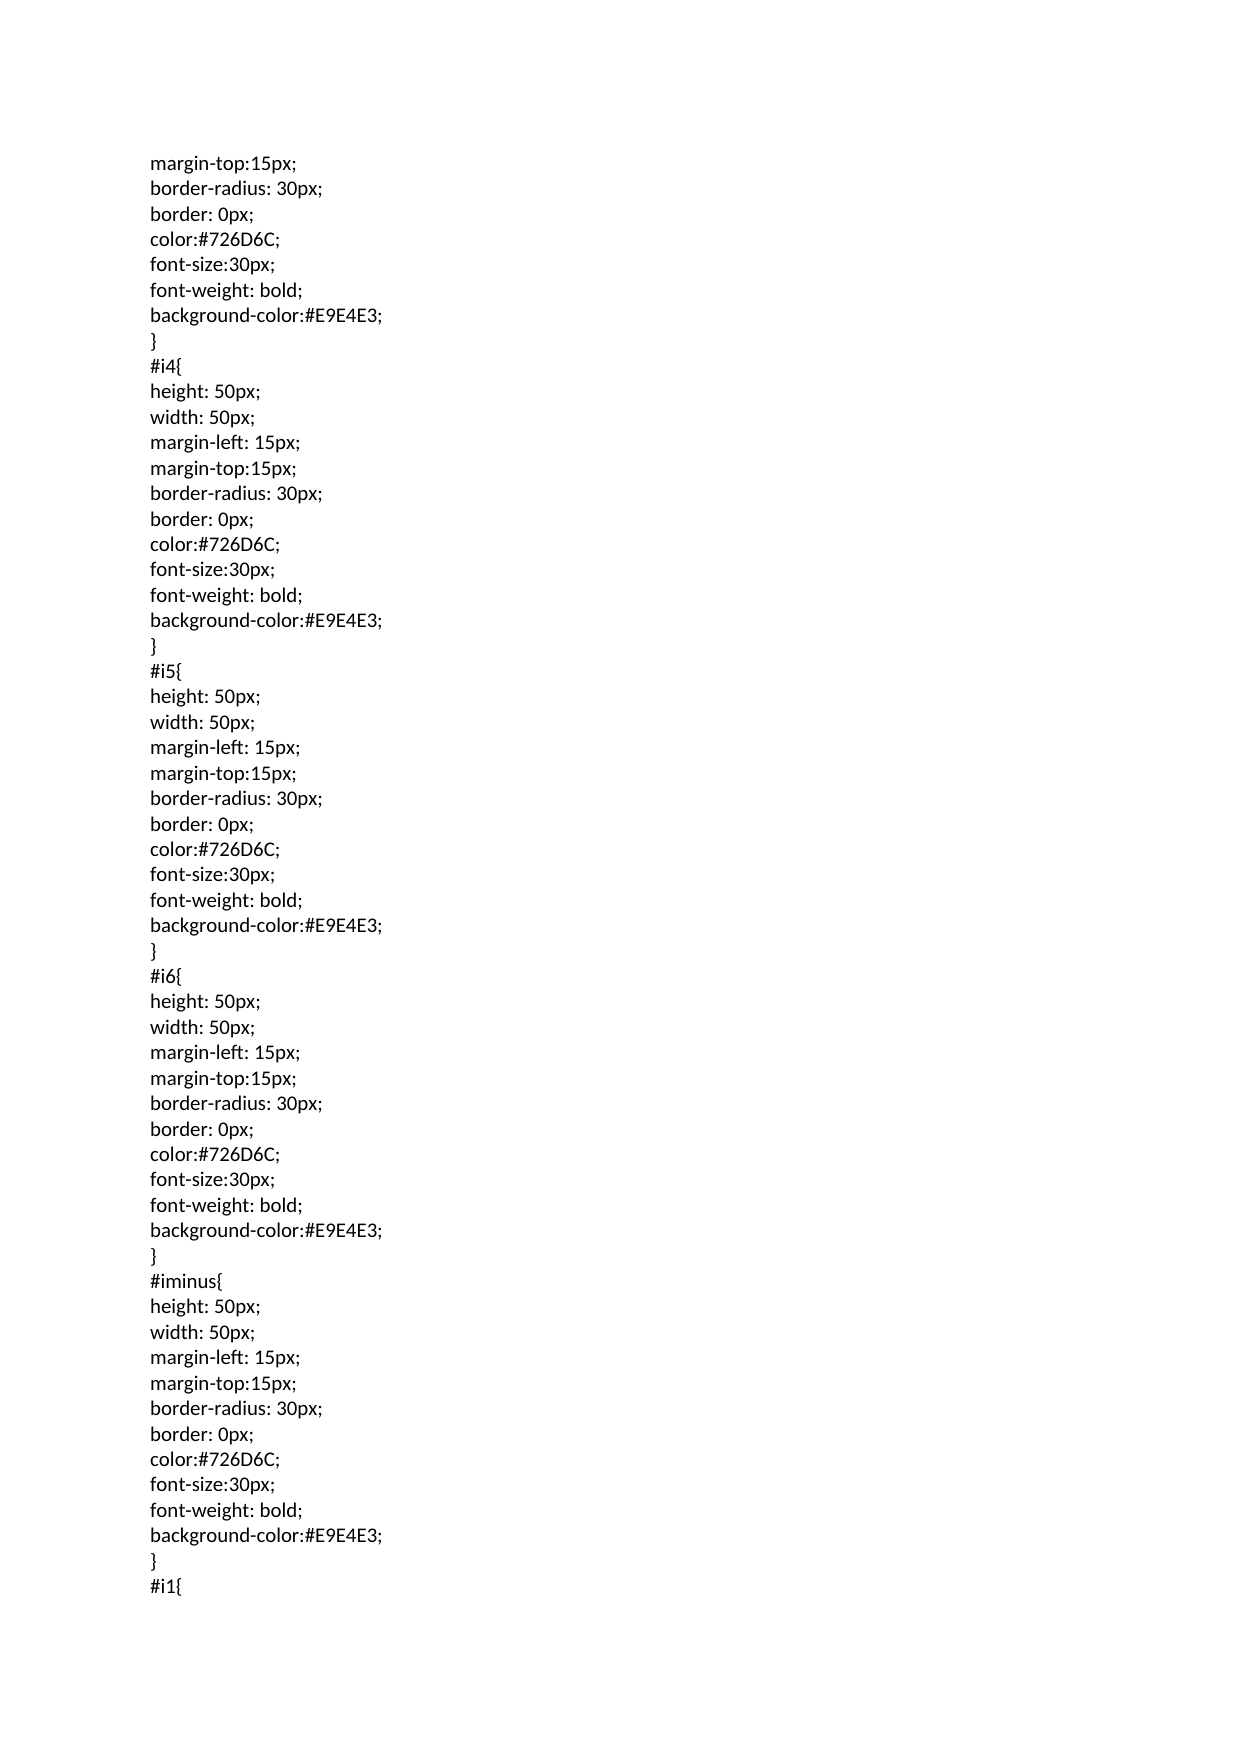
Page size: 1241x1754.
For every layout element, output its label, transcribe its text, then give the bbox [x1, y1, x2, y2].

text margin-left: 15px; [150, 734, 1090, 760]
text width: 50px; [150, 1014, 1090, 1039]
text color:#726D6C; [150, 531, 1090, 557]
text font-size:30px; [150, 1472, 1090, 1497]
text font-weight: bold; [150, 582, 1090, 607]
text border-radius: 30px; [150, 785, 1090, 811]
text background-color:#E9E4E3; [150, 1217, 1090, 1243]
text width: 50px; [150, 709, 1090, 734]
text font-weight: bold; [150, 887, 1090, 912]
text font-size:30px; [150, 557, 1090, 582]
text font-weight: bold; [150, 277, 1090, 302]
text border: 0px; [150, 506, 1090, 531]
text border: 0px; [150, 201, 1090, 226]
text background-color:#E9E4E3; [150, 302, 1090, 328]
text height: 50px; [150, 989, 1090, 1014]
text margin-top:15px; [150, 760, 1090, 785]
text border-radius: 30px; [150, 1395, 1090, 1421]
text height: 50px; [150, 1294, 1090, 1319]
text margin-left: 15px; [150, 1039, 1090, 1065]
text font-weight: bold; [150, 1497, 1090, 1522]
text } [150, 633, 1090, 658]
text margin-left: 15px; [150, 1344, 1090, 1370]
text color:#726D6C; [150, 836, 1090, 862]
text border-radius: 30px; [150, 175, 1090, 201]
text border-radius: 30px; [150, 1090, 1090, 1116]
text color:#726D6C; [150, 226, 1090, 252]
text font-size:30px; [150, 1167, 1090, 1192]
text border: 0px; [150, 1421, 1090, 1446]
text color:#726D6C; [150, 1141, 1090, 1167]
text font-weight: bold; [150, 1192, 1090, 1217]
text background-color:#E9E4E3; [150, 1522, 1090, 1548]
text height: 50px; [150, 684, 1090, 709]
text height: 50px; [150, 379, 1090, 404]
text width: 50px; [150, 404, 1090, 429]
text margin-top:15px; [150, 1370, 1090, 1395]
text } [150, 328, 1090, 353]
text background-color:#E9E4E3; [150, 607, 1090, 633]
text #i1{ [150, 1573, 1090, 1599]
text font-size:30px; [150, 862, 1090, 887]
text border: 0px; [150, 1116, 1090, 1141]
text width: 50px; [150, 1319, 1090, 1344]
text } [150, 1243, 1090, 1268]
text margin-top:15px; [150, 150, 1090, 175]
text #i4{ [150, 353, 1090, 379]
text } [150, 938, 1090, 963]
text font-size:30px; [150, 252, 1090, 277]
text border: 0px; [150, 811, 1090, 836]
text #iminus{ [150, 1268, 1090, 1294]
text margin-top:15px; [150, 455, 1090, 480]
text margin-top:15px; [150, 1065, 1090, 1090]
text #i5{ [150, 658, 1090, 684]
text color:#726D6C; [150, 1446, 1090, 1472]
text margin-left: 15px; [150, 429, 1090, 455]
text background-color:#E9E4E3; [150, 912, 1090, 938]
text #i6{ [150, 963, 1090, 989]
text } [150, 1548, 1090, 1573]
text border-radius: 30px; [150, 480, 1090, 506]
